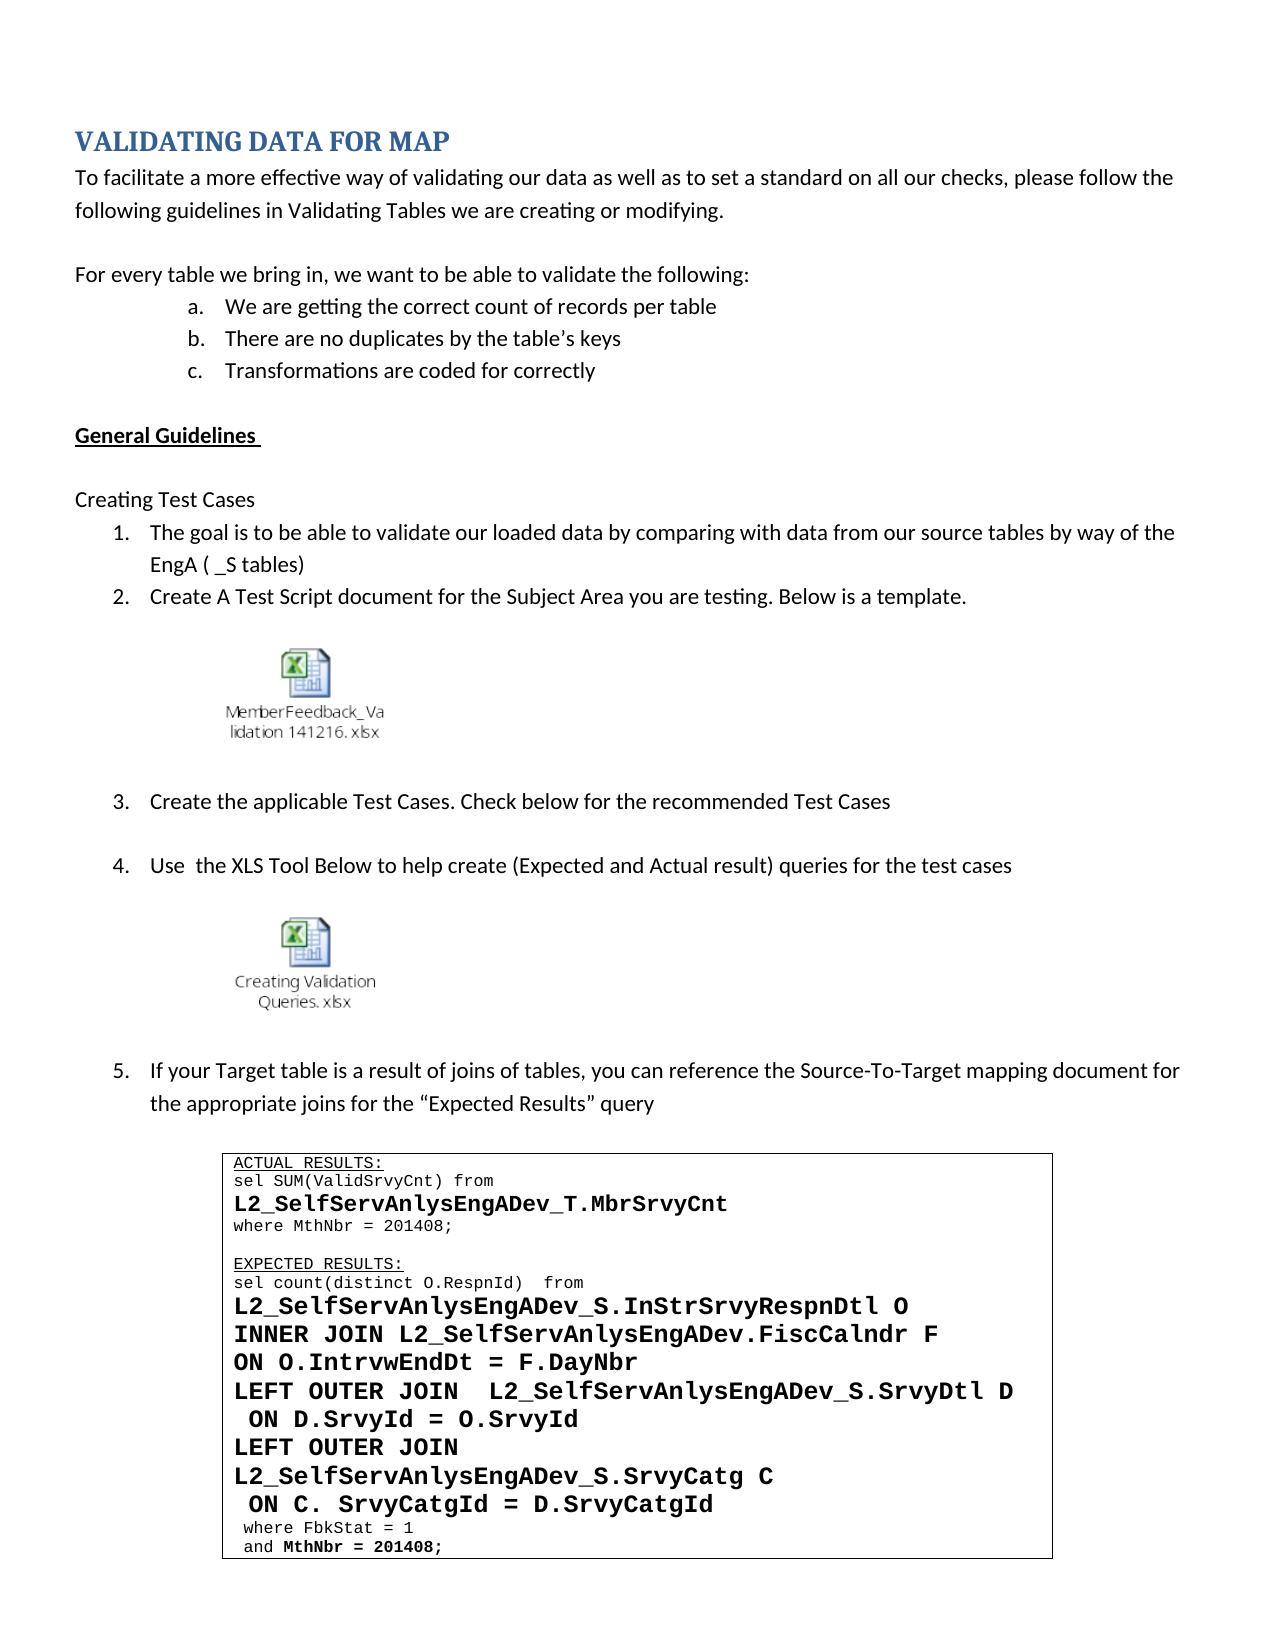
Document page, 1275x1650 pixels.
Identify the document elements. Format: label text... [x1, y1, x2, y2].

list Transformations are coded for correctly [187, 357, 1200, 385]
list There are no duplicates by the table’s keys [187, 324, 1200, 352]
subtitle VALIDATING DATA FOR MAP [75, 125, 1200, 158]
table_header ACTUAL RESULTS: sel SUM(ValidSrvyCnt) from L2_SelfServAnlysEngADev_T.MbrSrvyCnt where MthNbr = 201408; EXPECTED RESULTS: sel count(distinct O.RespnId) from L2_SelfServAnlysEngADev_S.InStrSrvyRespnDtl O INNER JOIN L2_SelfServAnlysEngADev.FiscCalndr F ON O.IntrvwEndDt = F.DayNbr LEFT OUTER JOIN L2_SelfServAnlysEngADev_S.SrvyDtl D ON D.SrvyId = O.SrvyId LEFT OUTER JOIN L2_SelfServAnlysEngADev_S.SrvyCatg C ON C. SrvyCatgId = D.SrvyCatgId where FbkStat = 1 and MthNbr = 201408; [223, 1154, 1052, 1558]
list Use the XLS Tool Below to help create (Expected and Actual result) queries for the test cases [112, 851, 1200, 879]
text To facilitate a more effective way of validating our data as well as to set a standard on all our checks, please follow the following guidelines in Validating Tables we are creating or modifying. [75, 163, 1200, 224]
list Create the applicable Test Cases. Check below for the recommended Test Cases [112, 787, 1200, 815]
text Creating Test Cases [75, 485, 1200, 513]
text For every table we bring in, we want to be able to validate the following: [75, 260, 1200, 288]
text General Guidelines [75, 421, 1200, 449]
list If your Target table is a result of joins of tables, you can reference the Source-To-Target mapping document for the appropriate joins for the “Expected Results” query [112, 1057, 1200, 1117]
list The goal is to be able to validate our loaded data by comparing with data from our source tables by way of the EngA ( _S tables) [112, 518, 1200, 578]
list Create A Test Script document for the Subject Area you are testing. Below is a template. [112, 582, 1200, 610]
list We are getting the correct count of records per table [187, 292, 1200, 320]
